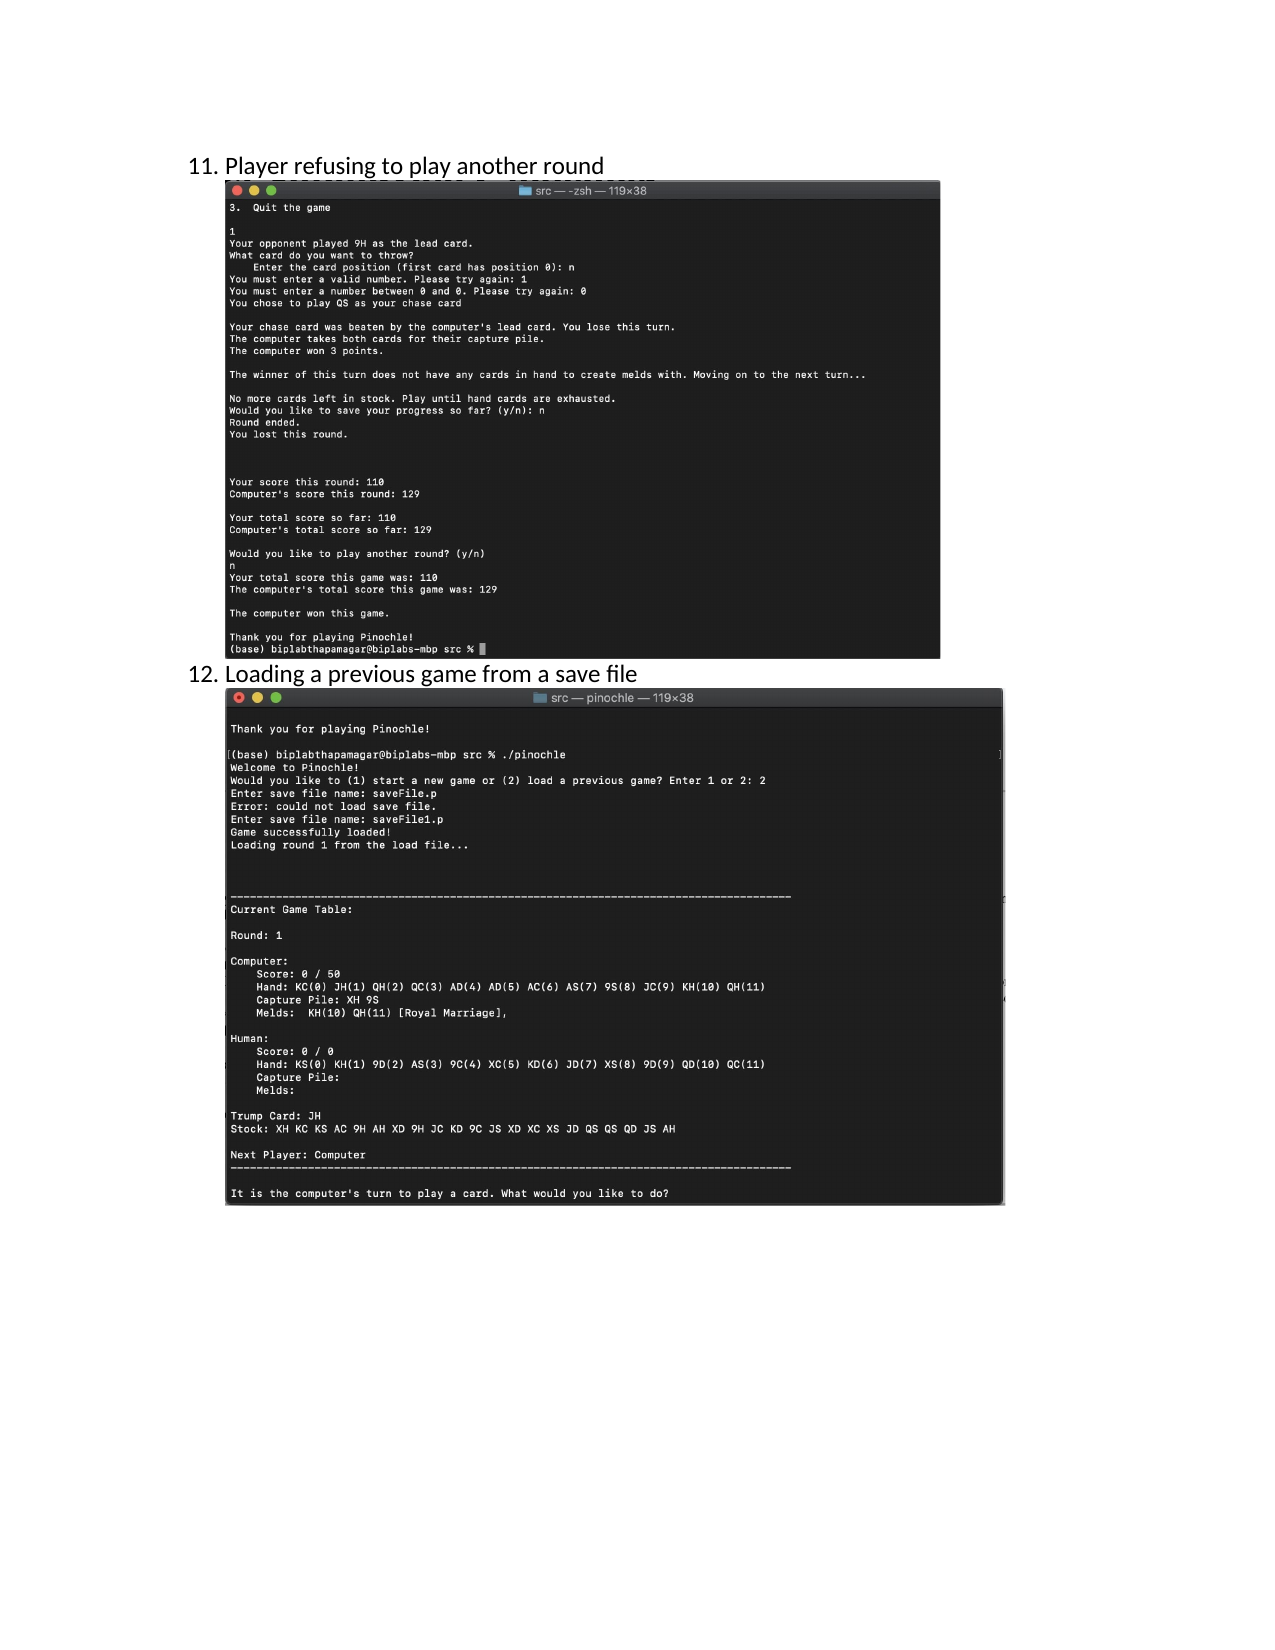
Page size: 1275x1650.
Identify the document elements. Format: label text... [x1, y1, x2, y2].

picture [225, 180, 941, 659]
picture [225, 688, 1006, 1206]
list Player refusing to play another round [187, 150, 1125, 181]
